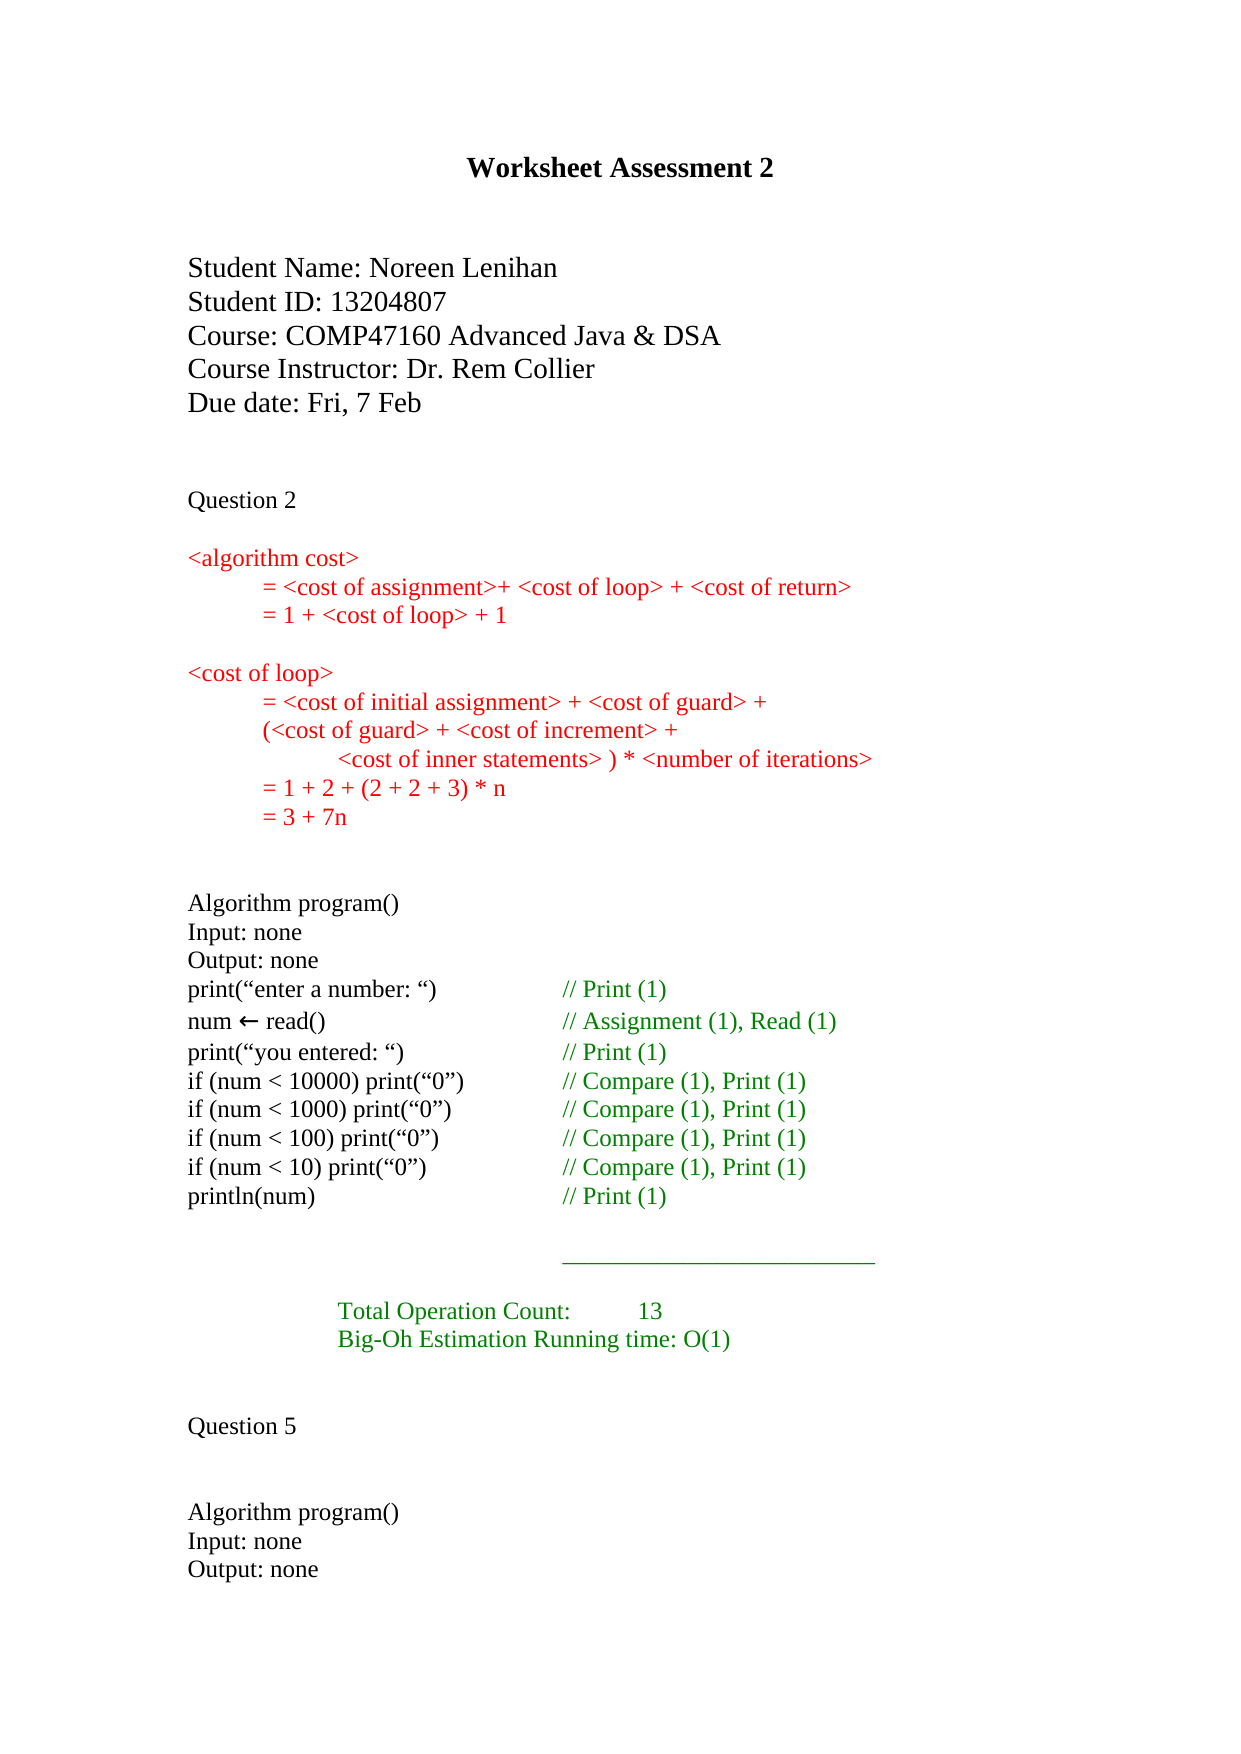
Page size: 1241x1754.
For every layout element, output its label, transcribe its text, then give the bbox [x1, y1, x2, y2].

text Input: none [187, 917, 1053, 945]
text (<cost of guard> + <cost of increment> + [187, 715, 1053, 744]
text Course: COMP47160 Advanced Java & DSA [187, 318, 1053, 351]
text <algorithm cost> [187, 543, 1053, 572]
text Big-Oh Estimation Running time: O(1) [187, 1324, 1053, 1353]
text Total Operation Count: 13 [187, 1296, 1053, 1324]
text = 1 + 2 + (2 + 2 + 3) * n [187, 773, 1053, 802]
text Input: none [187, 1526, 1053, 1554]
text if (num < 100) print(“0”) // Compare (1), Print (1) [187, 1123, 1053, 1152]
text _________________________ [187, 1238, 1053, 1267]
text Output: none [187, 1554, 1053, 1583]
text Algorithm program() [187, 888, 1053, 917]
text Student Name: Noreen Lenihan [187, 251, 1053, 284]
text if (num < 1000) print(“0”) // Compare (1), Print (1) [187, 1094, 1053, 1123]
text Algorithm program() [187, 1497, 1053, 1526]
text println(num) // Print (1) [187, 1181, 1053, 1209]
text <cost of inner statements> ) * <number of iterations> [187, 744, 1053, 773]
text Question 2 [187, 485, 1053, 514]
text <cost of loop> [187, 658, 1053, 687]
text = 3 + 7n [187, 802, 1053, 830]
text Course Instructor: Dr. Rem Collier [187, 351, 1053, 385]
text num ← read() // Assignment (1), Read (1) [187, 1003, 1053, 1037]
text Due date: Fri, 7 Feb [187, 385, 1053, 418]
text print(“enter a number: “) // Print (1) [187, 974, 1053, 1003]
text Student ID: 13204807 [187, 284, 1053, 318]
text if (num < 10) print(“0”) // Compare (1), Print (1) [187, 1152, 1053, 1181]
text print(“you entered: “) // Print (1) [187, 1037, 1053, 1066]
text = 1 + <cost of loop> + 1 [187, 600, 1053, 629]
text Worksheet Assessment 2 [187, 150, 1053, 183]
text Question 5 [187, 1411, 1053, 1439]
text Output: none [187, 945, 1053, 974]
text = <cost of assignment>+ <cost of loop> + <cost of return> [187, 572, 1053, 600]
text = <cost of initial assignment> + <cost of guard> + [187, 687, 1053, 715]
text if (num < 10000) print(“0”) // Compare (1), Print (1) [187, 1066, 1053, 1094]
